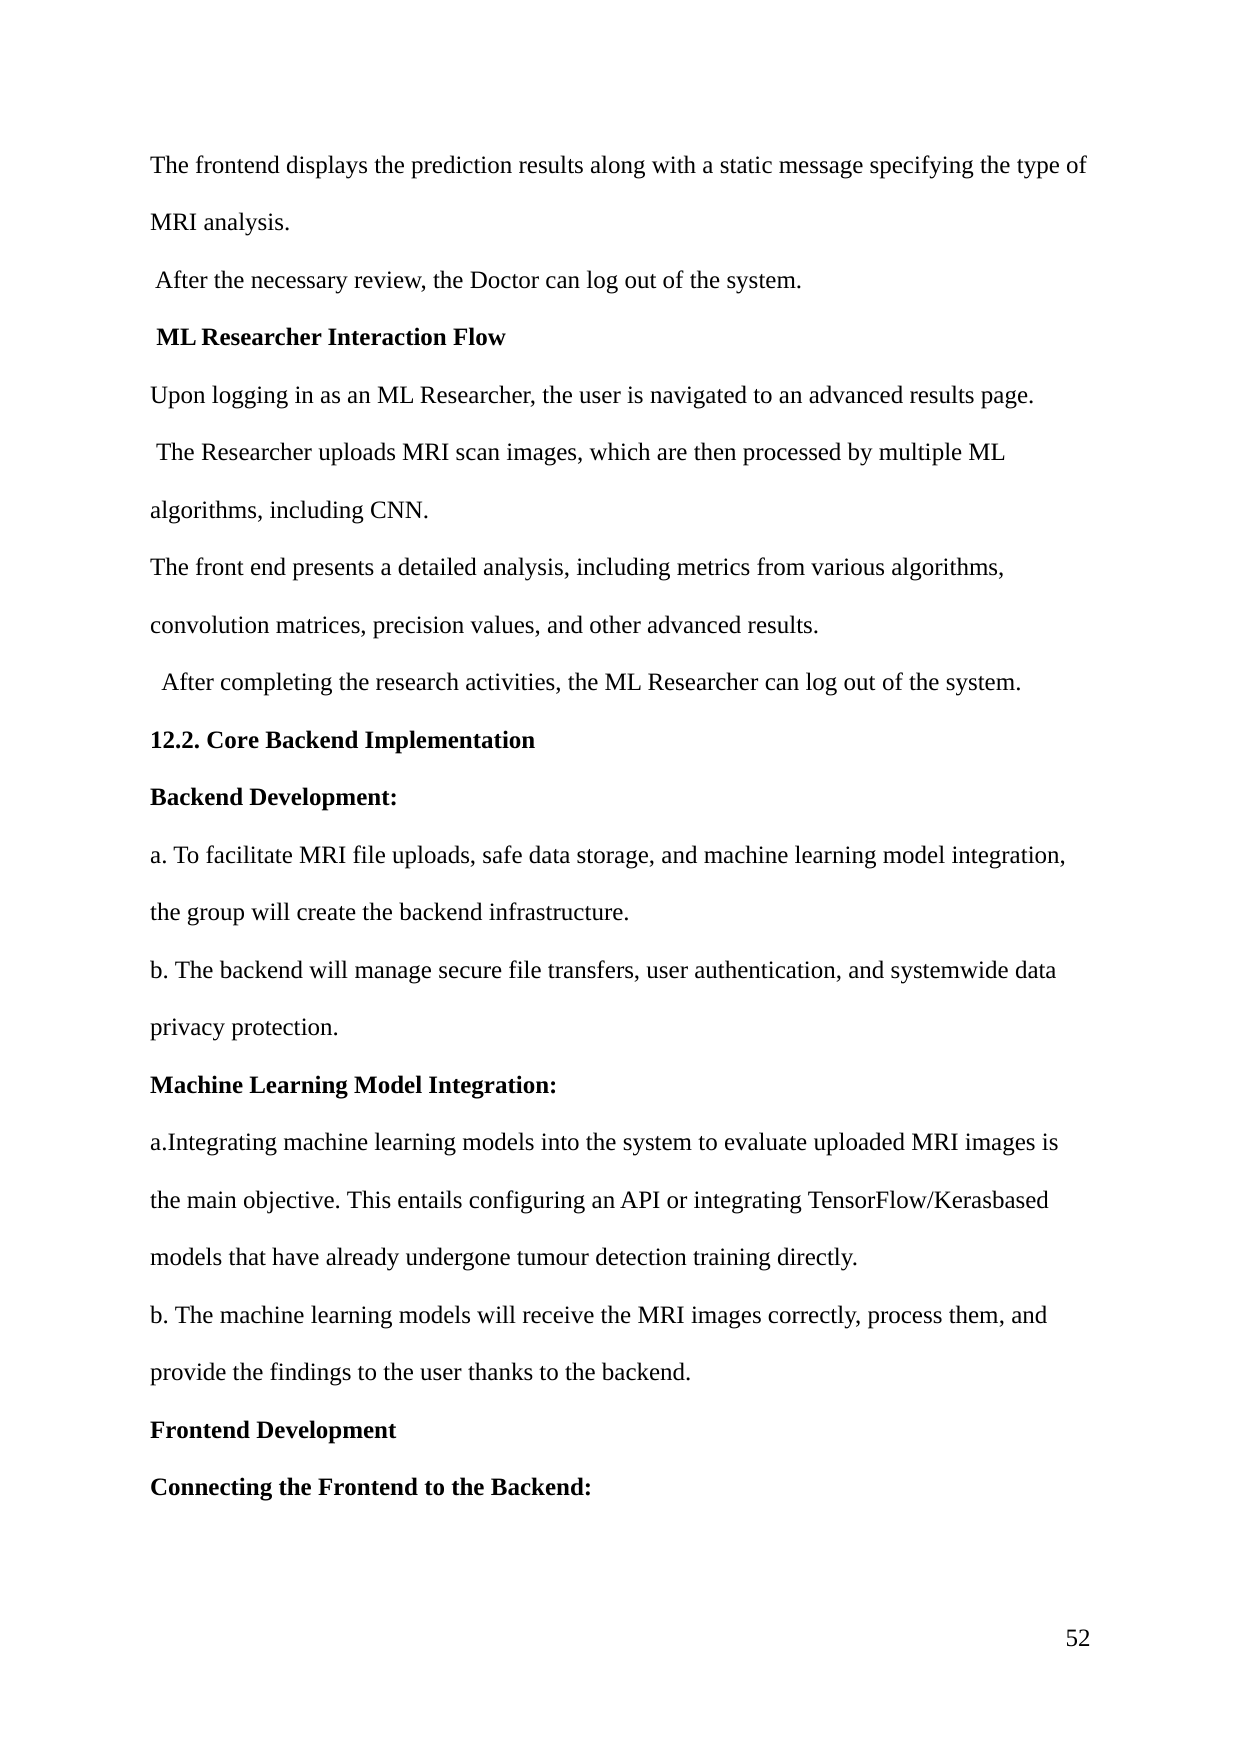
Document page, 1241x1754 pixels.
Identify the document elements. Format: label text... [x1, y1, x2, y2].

text The front end presents a detailed analysis, including metrics from various algorithms, convolution matrices, precision values, and other advanced results. [150, 552, 1090, 639]
text The Researcher uploads MRI scan images, which are then processed by multiple ML algorithms, including CNN. [150, 437, 1090, 524]
text Frontend Development [150, 1415, 1090, 1444]
text Upon logging in as an ML Researcher, the user is navigated to an advanced results page. [150, 380, 1090, 409]
text The frontend displays the prediction results along with a static message specifying the type of MRI analysis. [150, 150, 1090, 236]
text a.Integrating machine learning models into the system to evaluate uploaded MRI images is the main objective. This entails configuring an API or integrating TensorFlow/Kerasbased models that have already undergone tumour detection training directly. b. The machine learning models will receive the MRI images correctly, process them, and provide the findings to the user thanks to the backend. [150, 1127, 1090, 1386]
text 12.2. Core Backend Implementation [150, 725, 1090, 754]
text ML Researcher Interaction Flow [150, 322, 1090, 351]
text Machine Learning Model Integration: [150, 1070, 1090, 1099]
text After the necessary review, the Doctor can log out of the system. [150, 265, 1090, 294]
text Connecting the Frontend to the Backend: [150, 1472, 1090, 1501]
text a. To facilitate MRI file uploads, safe data storage, and machine learning model integration, the group will create the backend infrastructure. b. The backend will manage secure file transfers, user authentication, and systemwide data privacy protection. [150, 840, 1090, 1041]
text Backend Development: [150, 782, 1090, 811]
text After completing the research activities, the ML Researcher can log out of the system. [150, 667, 1090, 696]
